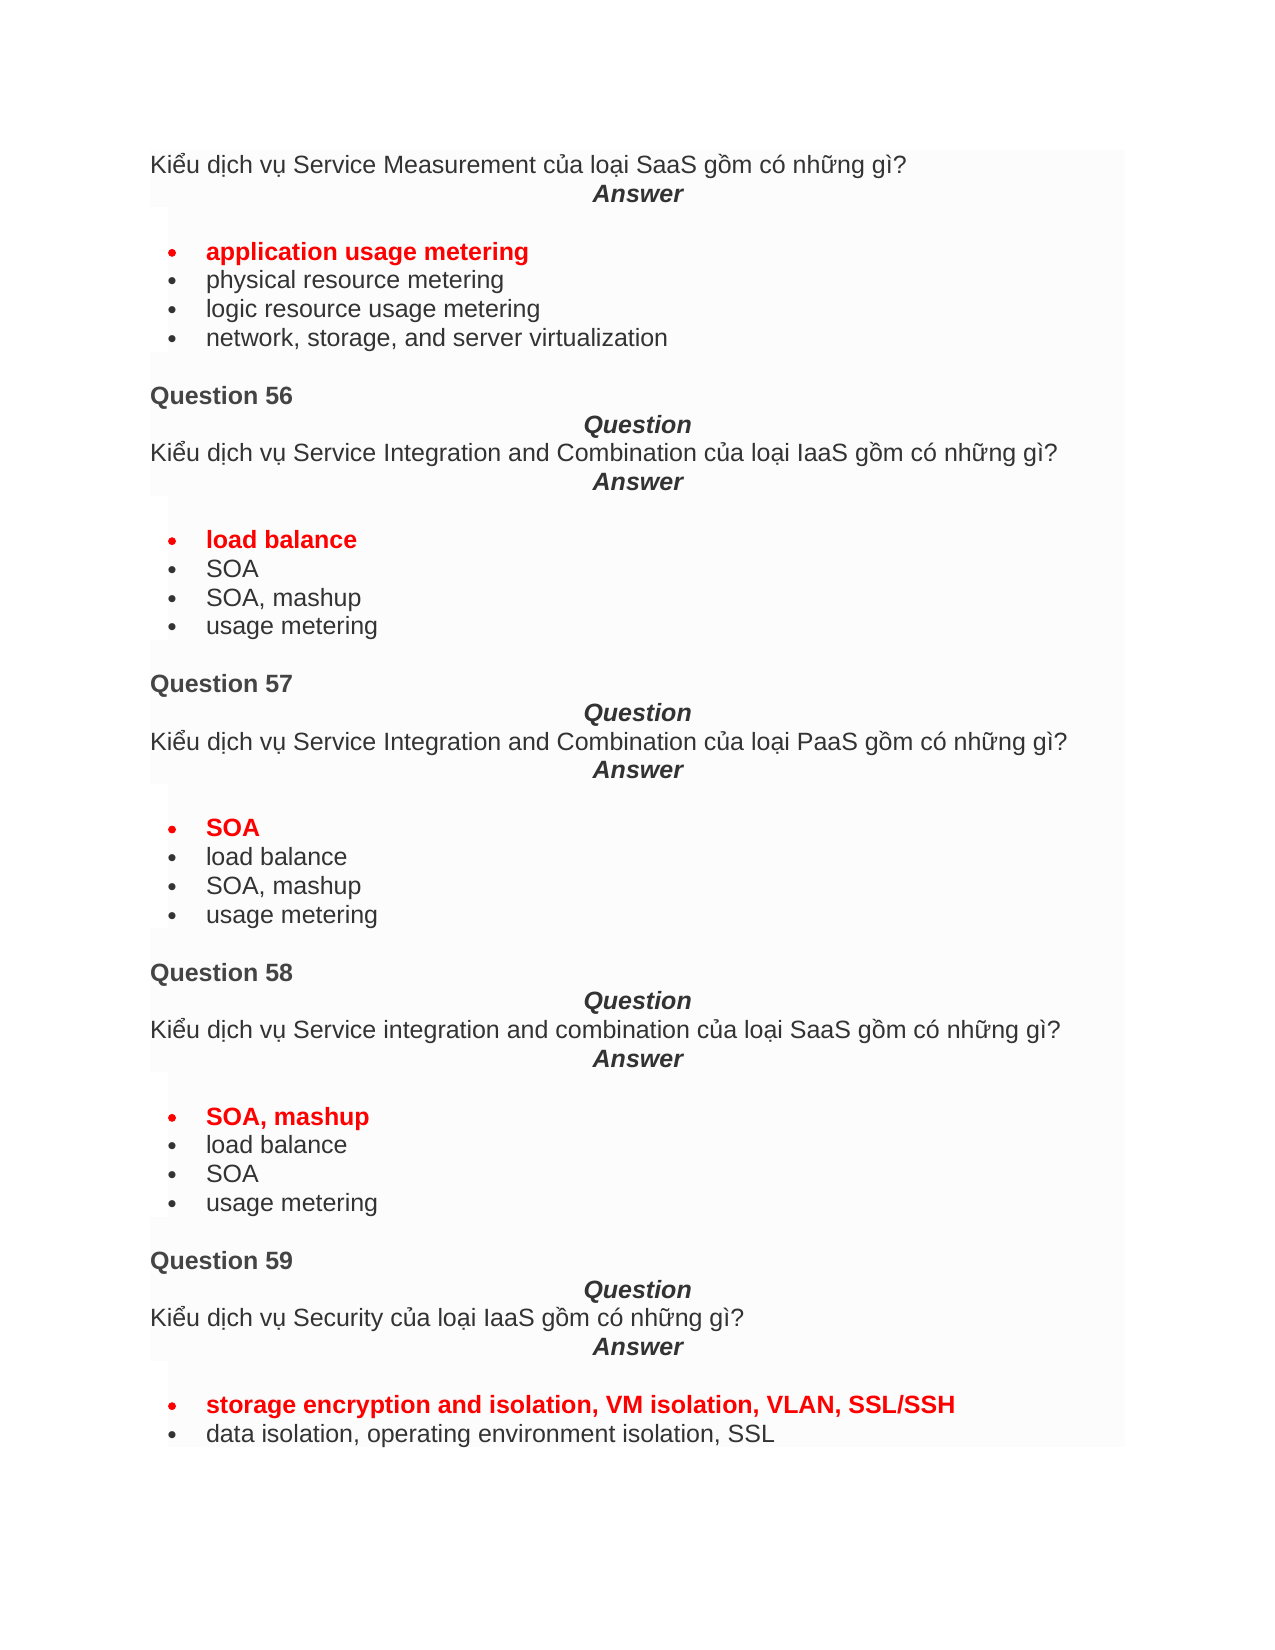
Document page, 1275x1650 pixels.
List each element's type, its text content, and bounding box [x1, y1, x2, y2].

list SOA, mashup [168, 1102, 1125, 1130]
text Answer [150, 755, 1125, 784]
list usage metering [168, 611, 1125, 640]
list usage metering [168, 899, 1125, 928]
list load balance [168, 842, 1125, 871]
text Question 58 [150, 957, 1125, 986]
text Answer [150, 1332, 1125, 1361]
list SOA, mashup [168, 871, 1125, 899]
text Kiểu dịch vụ Service integration and combination của loại SaaS gồm có những gì? [150, 1015, 1125, 1044]
list SOA [168, 1159, 1125, 1188]
text Question [150, 409, 1125, 438]
text Question 57 [150, 669, 1125, 698]
text Kiểu dịch vụ Service Integration and Combination của loại PaaS gồm có những gì? [150, 727, 1125, 755]
text Question 56 [150, 381, 1125, 409]
text Question [150, 986, 1125, 1015]
list data isolation, operating environment isolation, SSL [168, 1419, 1125, 1447]
text Answer [150, 467, 1125, 496]
list SOA, mashup [168, 582, 1125, 611]
list usage metering [168, 1188, 1125, 1217]
list physical resource metering [168, 265, 1125, 294]
list load balance [168, 1130, 1125, 1159]
list application usage metering [168, 237, 1125, 265]
text Answer [150, 179, 1125, 207]
text Question 59 [150, 1246, 1125, 1274]
text Question [150, 698, 1125, 727]
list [168, 323, 1125, 352]
text Kiểu dịch vụ Service Integration and Combination của loại IaaS gồm có những gì? [150, 438, 1125, 467]
list load balance [168, 525, 1125, 554]
list SOA [168, 554, 1125, 582]
list storage encryption and isolation, VM isolation, VLAN, SSL/SSH [168, 1390, 1125, 1419]
text Kiểu dịch vụ Service Measurement của loại SaaS gồm có những gì? [150, 150, 1125, 179]
list logic resource usage metering [168, 294, 1125, 323]
text Answer [150, 1044, 1125, 1072]
text Question [150, 1274, 1125, 1303]
text Kiểu dịch vụ Security của loại IaaS gồm có những gì? [150, 1303, 1125, 1332]
list SOA [168, 813, 1125, 842]
